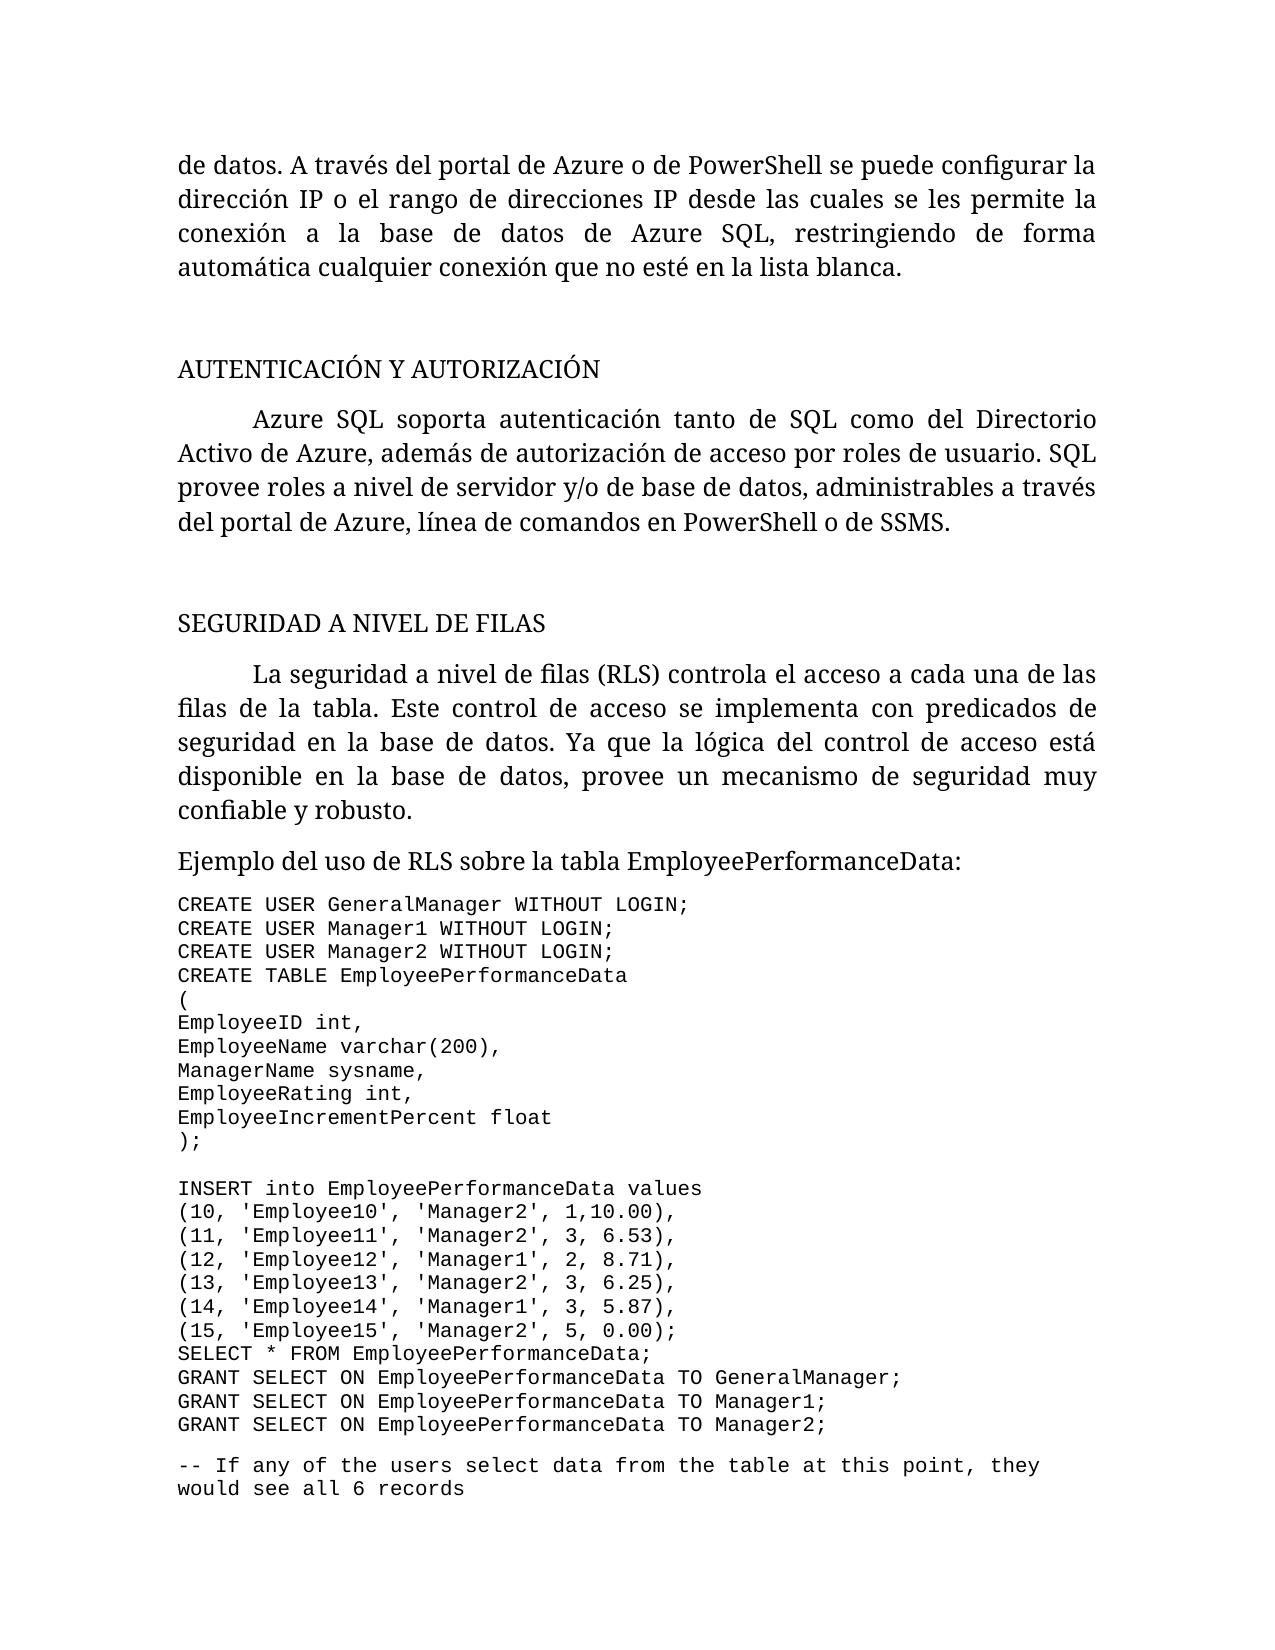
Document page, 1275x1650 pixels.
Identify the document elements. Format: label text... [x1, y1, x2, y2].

text CREATE USER Manager2 WITHOUT LOGIN; [177, 941, 1098, 965]
text GRANT SELECT ON EmployeePerformanceData TO Manager2; [177, 1414, 1098, 1438]
text GRANT SELECT ON EmployeePerformanceData TO GeneralManager; [177, 1367, 1098, 1391]
text La seguridad a nivel de filas (RLS) controla el acceso a cada una de las filas de la tabla. Este control de acceso se implementa con predicados de seguridad en la base de datos. Ya que la lógica del control de acceso está disponible en la base de datos, provee un mecanismo de seguridad muy confiable y robusto. [177, 656, 1098, 827]
text EmployeeName varchar(200), [177, 1036, 1098, 1059]
text ); [177, 1131, 1098, 1154]
text Ejemplo del uso de RLS sobre la tabla EmployeePerformanceData: [177, 843, 1098, 877]
text GRANT SELECT ON EmployeePerformanceData TO Manager1; [177, 1391, 1098, 1414]
text AUTENTICACIÓN Y AUTORIZACIÓN [177, 351, 1098, 385]
text (10, 'Employee10', 'Manager2', 1,10.00), [177, 1201, 1098, 1225]
text ManagerName sysname, [177, 1059, 1098, 1083]
text EmployeeIncrementPercent float [177, 1107, 1098, 1131]
text ( [177, 989, 1098, 1012]
text CREATE USER GeneralManager WITHOUT LOGIN; [177, 894, 1098, 918]
text INSERT into EmployeePerformanceData values [177, 1178, 1098, 1201]
text EmployeeRating int, [177, 1083, 1098, 1107]
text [177, 148, 1098, 284]
text (14, 'Employee14', 'Manager1', 3, 5.87), [177, 1296, 1098, 1320]
text SEGURIDAD A NIVEL DE FILAS [177, 606, 1098, 640]
text (11, 'Employee11', 'Manager2', 3, 6.53), [177, 1225, 1098, 1249]
text CREATE USER Manager1 WITHOUT LOGIN; [177, 918, 1098, 941]
text Azure SQL soporta autenticación tanto de SQL como del Directorio Activo de Azure, además de autorización de acceso por roles de usuario. SQL provee roles a nivel de servidor y/o de base de datos, administrables a través del portal de Azure, línea de comandos en PowerShell o de SSMS. [177, 402, 1098, 538]
text SELECT * FROM EmployeePerformanceData; [177, 1343, 1098, 1367]
text (12, 'Employee12', 'Manager1', 2, 8.71), [177, 1249, 1098, 1272]
text (15, 'Employee15', 'Manager2', 5, 0.00); [177, 1320, 1098, 1343]
text EmployeeID int, [177, 1012, 1098, 1036]
text (13, 'Employee13', 'Manager2', 3, 6.25), [177, 1272, 1098, 1296]
text -- If any of the users select data from the table at this point, they would see all 6 records [177, 1454, 1098, 1502]
text CREATE TABLE EmployeePerformanceData [177, 965, 1098, 989]
